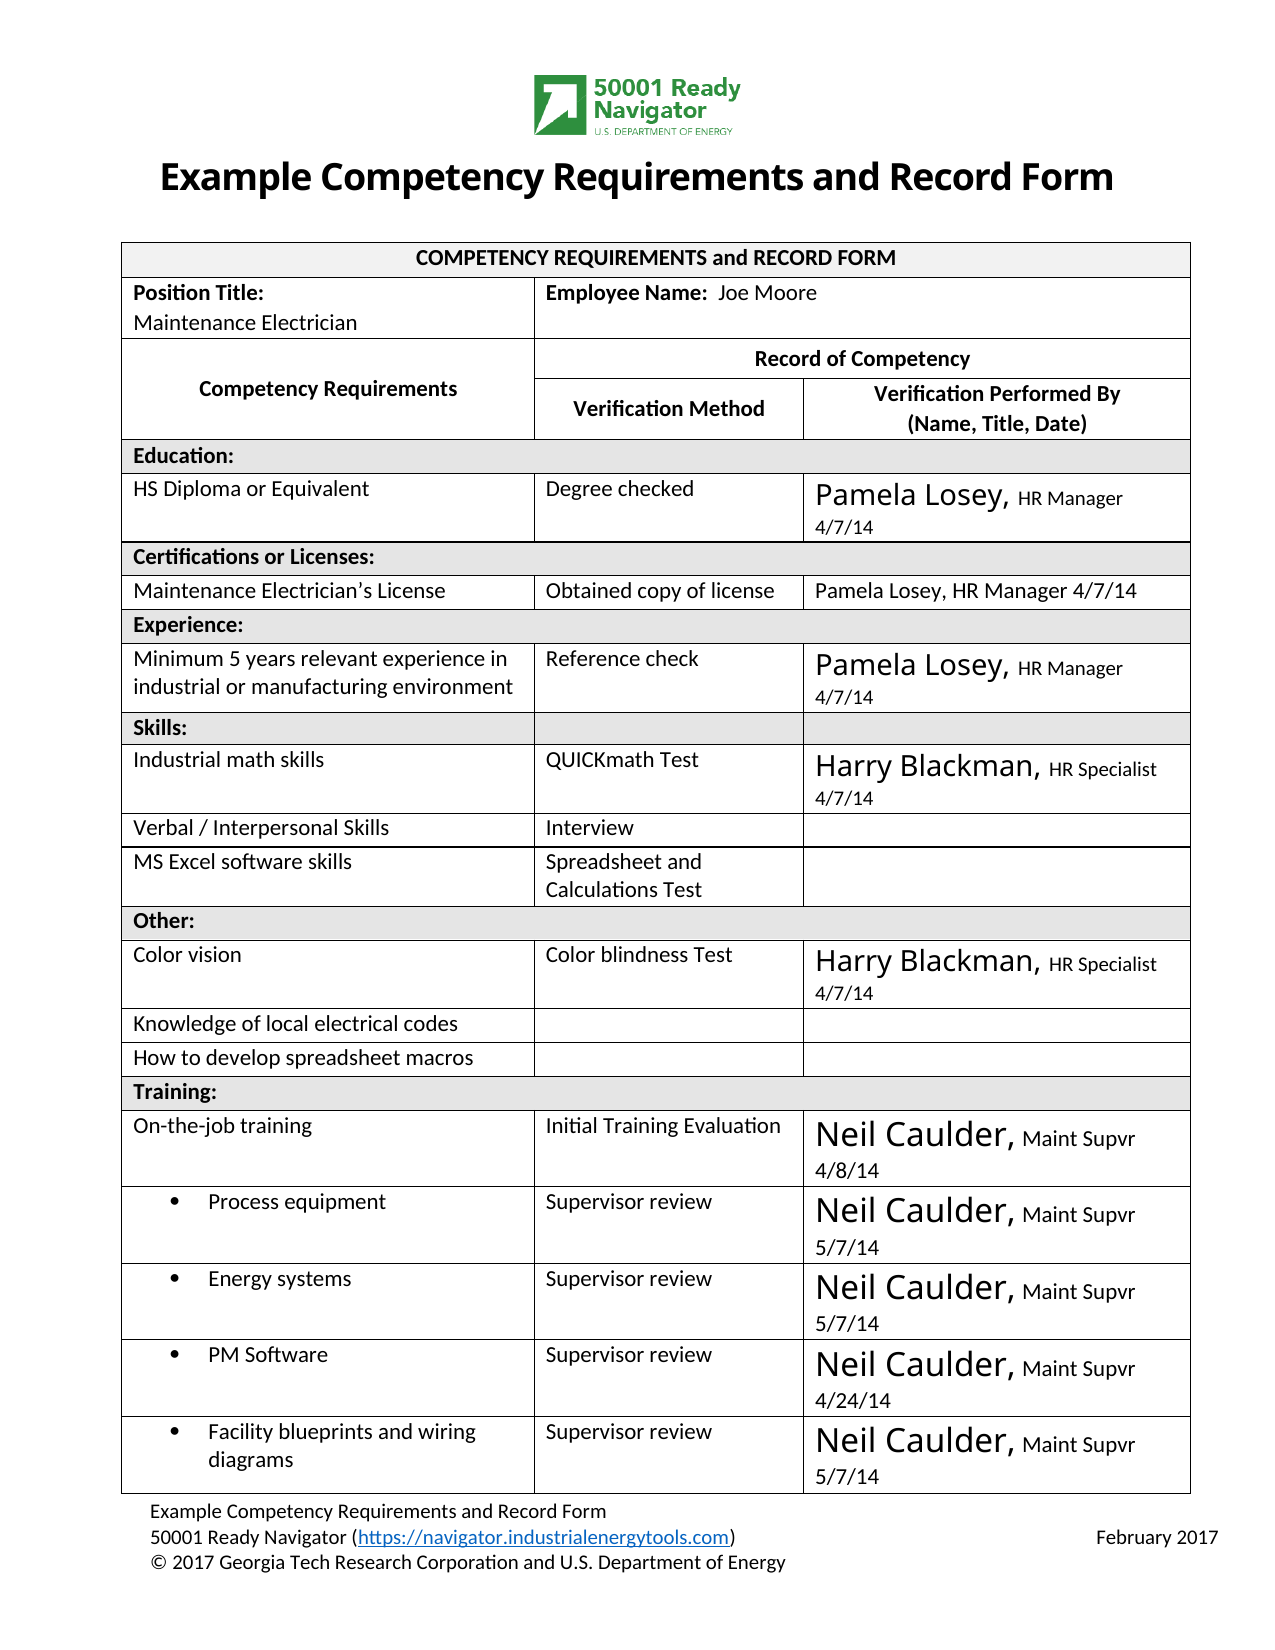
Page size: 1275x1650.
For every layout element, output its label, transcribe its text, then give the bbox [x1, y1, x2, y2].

table_cell Supervisor review [535, 1187, 803, 1263]
table_cell [535, 1009, 803, 1042]
table_cell QUICKmath Test [535, 745, 803, 812]
table_cell Supervisor review [535, 1264, 803, 1339]
table_cell PM Software [122, 1340, 534, 1416]
table_cell Minimum 5 years relevant experience in industrial or manufacturing environment [122, 644, 534, 712]
table_cell Verbal / Interpersonal Skills [122, 814, 534, 846]
table_cell [804, 1009, 1190, 1042]
table_cell Verification Performed By (Name, Title, Date) [804, 379, 1190, 439]
table_cell Spreadsheet and Calculations Test [535, 848, 803, 906]
table_cell Degree checked [535, 474, 803, 541]
table_cell [804, 1043, 1190, 1076]
table_cell Experience: [122, 610, 1190, 643]
table_cell Neil Caulder, Maint Supvr 5/7/14 [804, 1417, 1190, 1492]
table_cell [804, 713, 1190, 744]
table_cell Knowledge of local electrical codes [122, 1009, 534, 1042]
table_cell Pamela Losey, HR Manager 4/7/14 [804, 644, 1190, 712]
table_cell Interview [535, 814, 803, 846]
table_cell [535, 713, 803, 744]
table_cell Obtained copy of license [535, 576, 803, 609]
table_cell Education: [122, 440, 1190, 473]
table_cell Industrial math skills [122, 745, 534, 812]
table_cell Supervisor review [535, 1340, 803, 1416]
table_cell Neil Caulder, Maint Supvr 5/7/14 [804, 1264, 1190, 1339]
table_cell Process equipment [122, 1187, 534, 1263]
table_cell Verification Method [535, 379, 803, 439]
table_cell Facility blueprints and wiring diagrams [122, 1417, 534, 1492]
table_cell Certifications or Licenses: [122, 543, 1190, 575]
table_cell MS Excel software skills [122, 848, 534, 906]
table_cell Pamela Losey, HR Manager 4/7/14 [804, 576, 1190, 609]
title Example Competency Requirements and Record Form [150, 150, 1125, 201]
table_cell Training: [122, 1077, 1190, 1110]
table_cell Neil Caulder, Maint Supvr 4/8/14 [804, 1111, 1190, 1186]
table_cell Employee Name: Joe Moore [535, 278, 1190, 338]
table_cell Other: [122, 907, 1190, 939]
table_cell Neil Caulder, Maint Supvr 4/24/14 [804, 1340, 1190, 1416]
table_cell HS Diploma or Equivalent [122, 474, 534, 541]
table_cell Energy systems [122, 1264, 534, 1339]
table_header COMPETENCY REQUIREMENTS and RECORD FORM [122, 243, 1190, 277]
picture [534, 75, 741, 135]
table_cell Reference check [535, 644, 803, 712]
table_cell [804, 814, 1190, 846]
table_cell Skills: [122, 713, 534, 744]
table_cell Position Title: Maintenance Electrician [122, 278, 534, 338]
table_cell Harry Blackman, HR Specialist 4/7/14 [804, 941, 1190, 1008]
table_cell Record of Competency [535, 339, 1190, 378]
table_cell Supervisor review [535, 1417, 803, 1492]
table_cell Competency Requirements [122, 339, 534, 439]
table_cell How to develop spreadsheet macros [122, 1043, 534, 1076]
table_cell On-the-job training [122, 1111, 534, 1186]
table_cell [804, 848, 1190, 906]
table_cell Neil Caulder, Maint Supvr 5/7/14 [804, 1187, 1190, 1263]
table_cell Pamela Losey, HR Manager 4/7/14 [804, 474, 1190, 541]
table_cell [535, 1043, 803, 1076]
table_cell Color vision [122, 941, 534, 1008]
table_cell Color blindness Test [535, 941, 803, 1008]
table_cell Maintenance Electrician’s License [122, 576, 534, 609]
table_cell Initial Training Evaluation [535, 1111, 803, 1186]
table_cell Harry Blackman, HR Specialist 4/7/14 [804, 745, 1190, 812]
